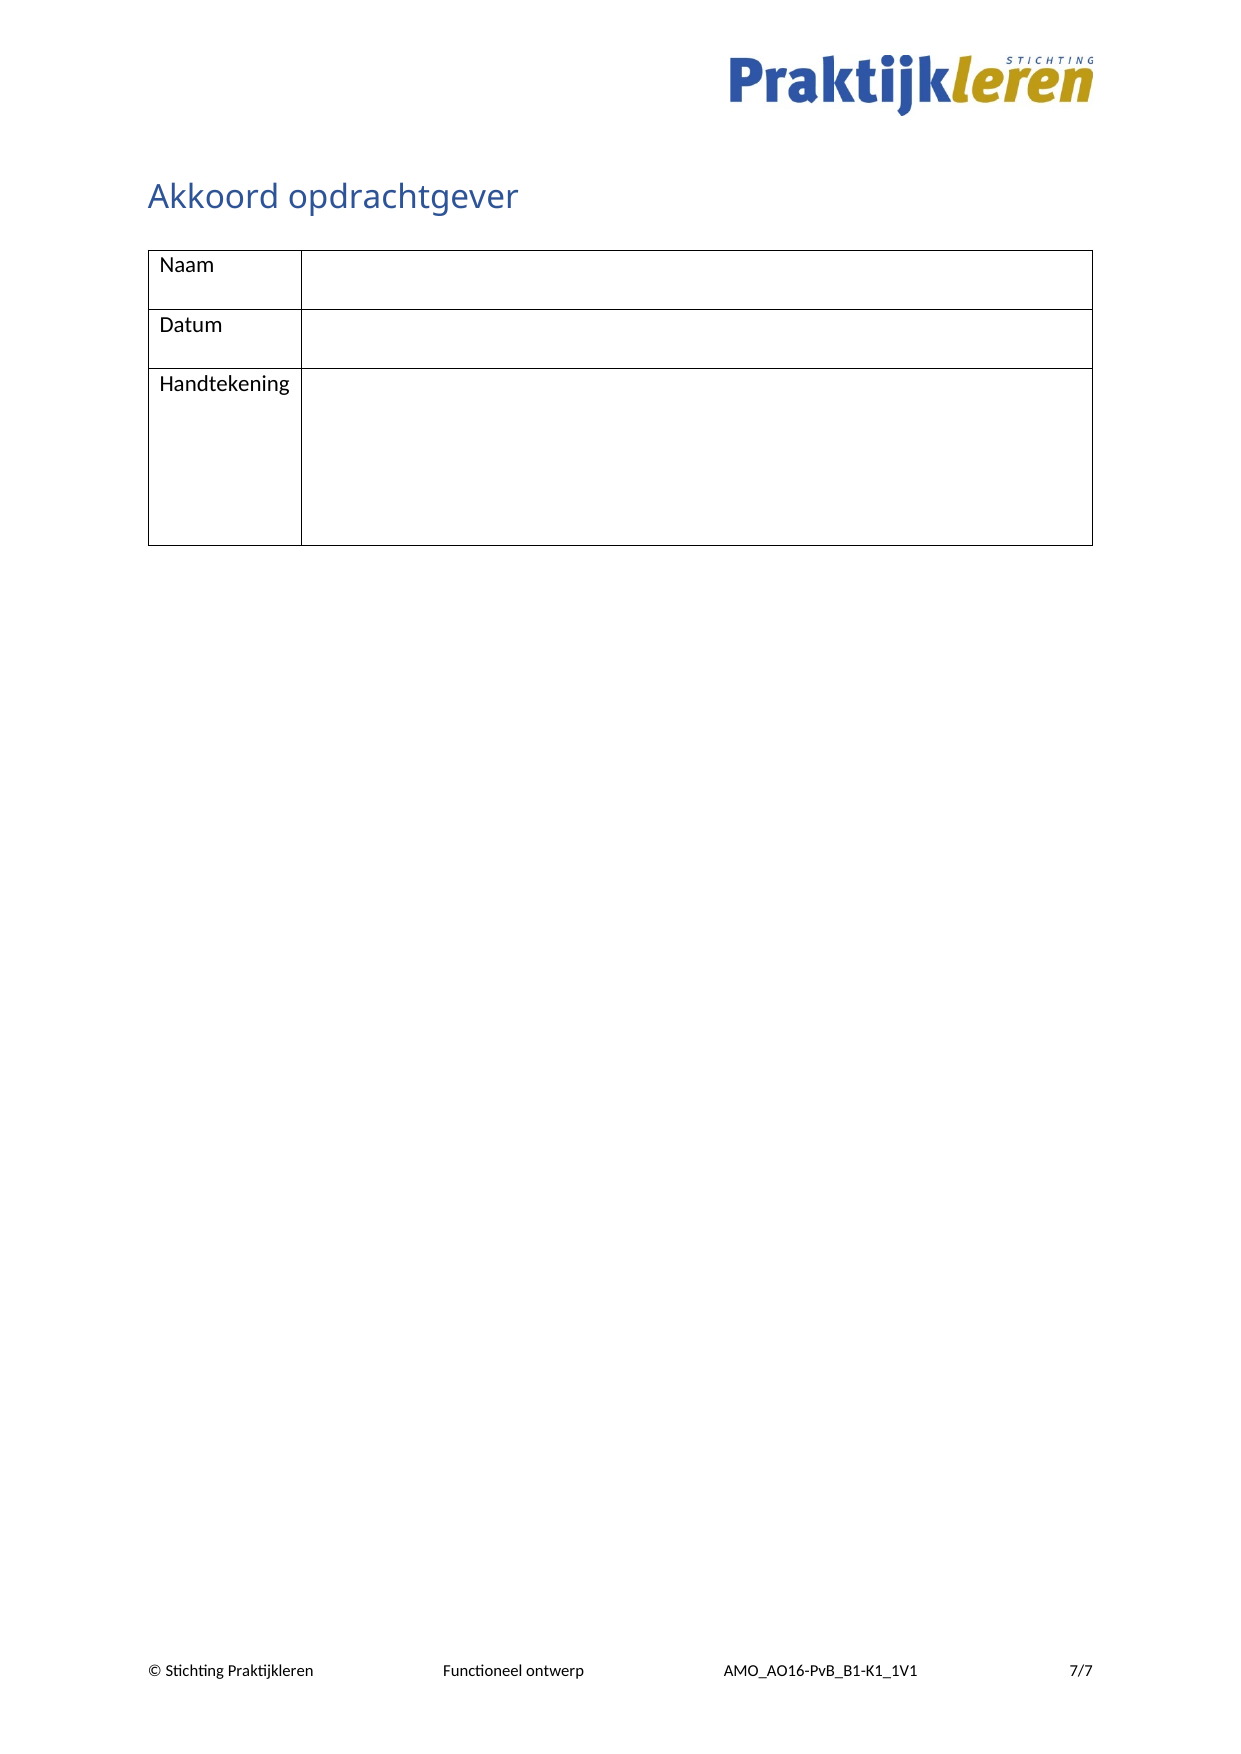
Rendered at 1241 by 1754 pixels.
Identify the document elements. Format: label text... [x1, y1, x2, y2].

table_header [302, 251, 1092, 309]
table_cell [302, 369, 1092, 545]
table_cell [302, 310, 1092, 368]
picture [730, 55, 1094, 116]
subtitle Akkoord opdrachtgever [148, 173, 1093, 218]
table_cell Handtekening [149, 369, 301, 545]
table_cell Datum [149, 310, 301, 368]
table_header Naam [149, 251, 301, 309]
